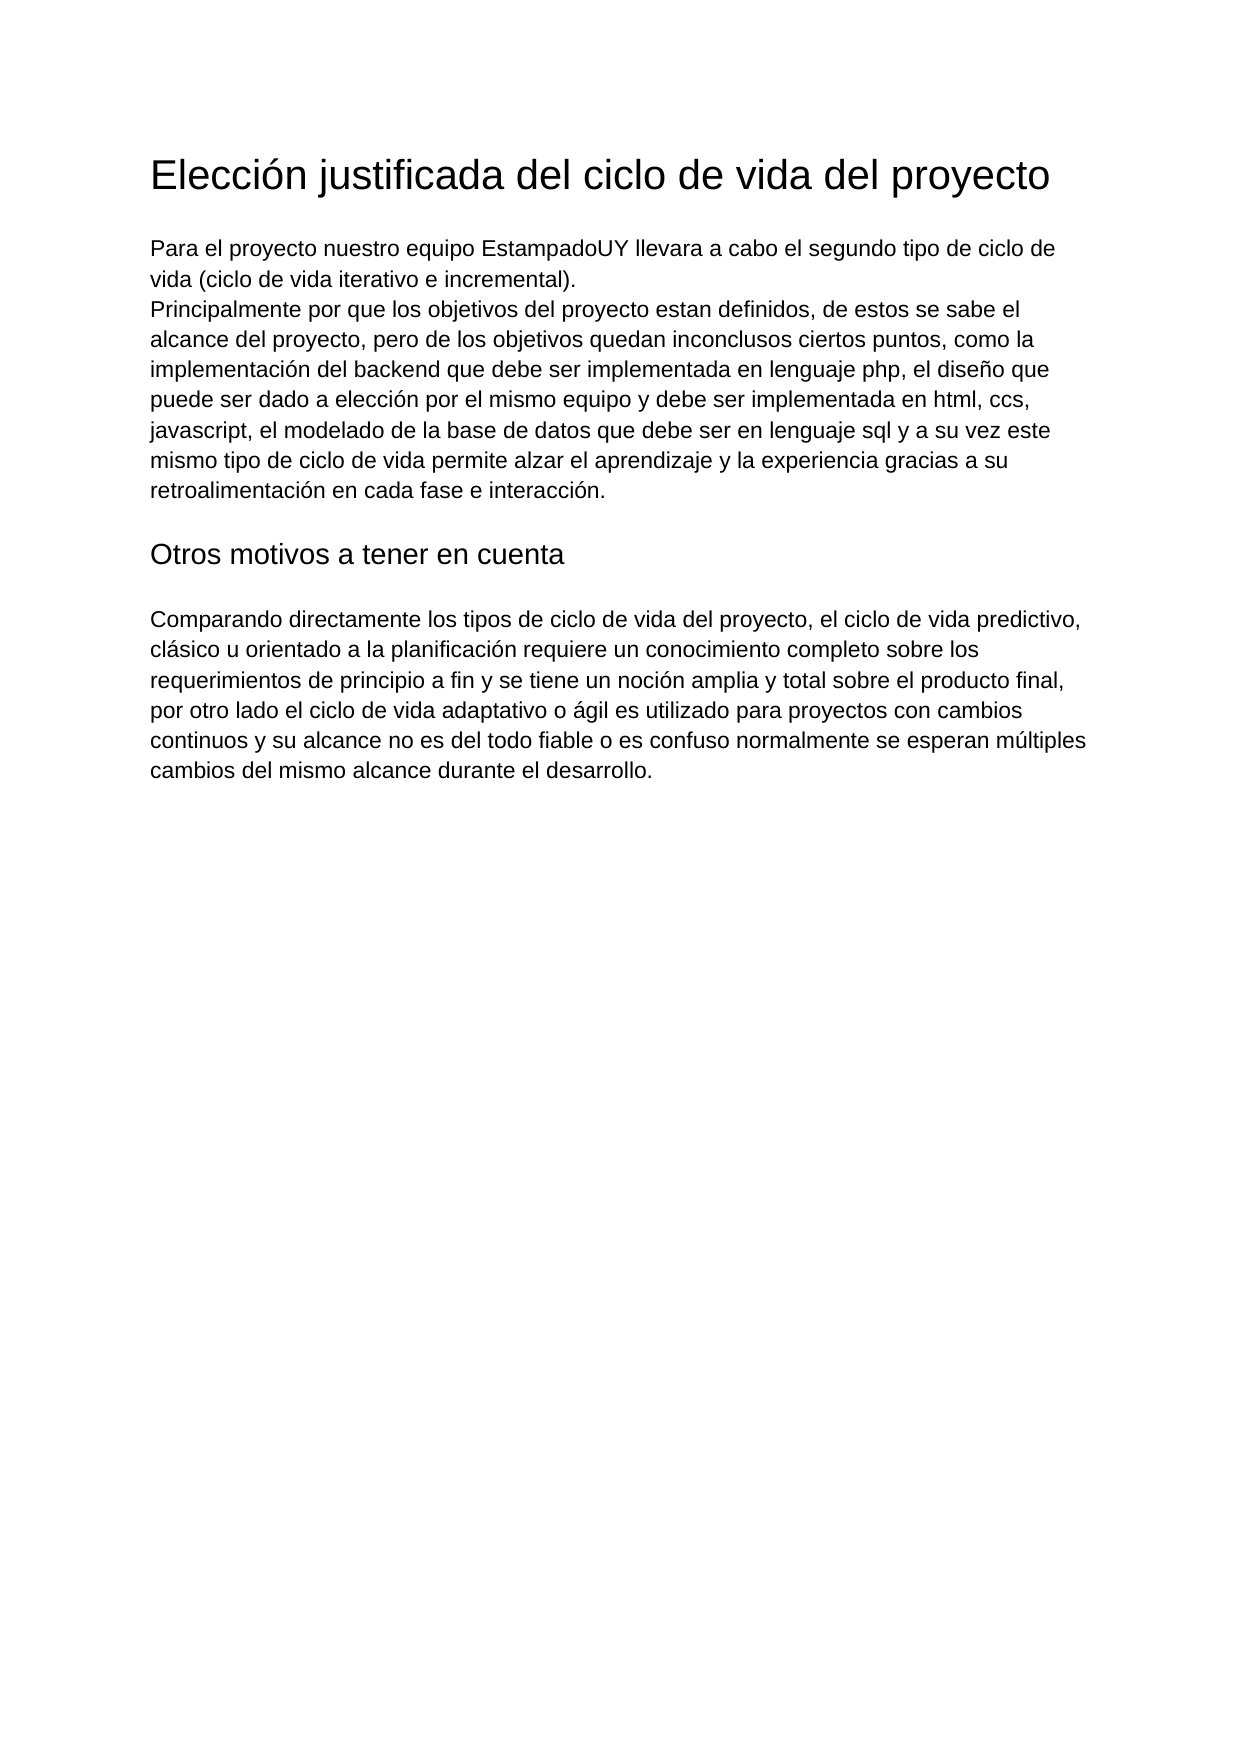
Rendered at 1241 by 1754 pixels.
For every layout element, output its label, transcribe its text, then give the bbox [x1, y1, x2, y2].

text Principalmente por que los objetivos del proyecto estan definidos, de estos se sabe el alcance del proyecto, pero de los objetivos quedan inconclusos ciertos puntos, como la implementación del backend que debe ser implementada en lenguaje php, el diseño que puede ser dado a elección por el mismo equipo y debe ser implementada en html, ccs, javascript, el modelado de la base de datos que debe ser en lenguaje sql y a su vez este mismo tipo de ciclo de vida permite alzar el aprendizaje y la experiencia gracias a su retroalimentación en cada fase e interacción. [150, 296, 1090, 503]
text Comparando directamente los tipos de ciclo de vida del proyecto, el ciclo de vida predictivo, clásico u orientado a la planificación requiere un conocimiento completo sobre los requerimientos de principio a fin y se tiene un noción amplia y total sobre el producto final, por otro lado el ciclo de vida adaptativo o ágil es utilizado para proyectos con cambios continuos y su alcance no es del todo fiable o es confuso normalmente se esperan múltiples cambios del mismo alcance durante el desarrollo. [150, 606, 1090, 783]
text Elección justificada del ciclo de vida del proyecto [150, 150, 1090, 198]
text Otros motivos a tener en cuenta [150, 537, 1090, 571]
text Para el proyecto nuestro equipo EstampadoUY llevara a cabo el segundo tipo de ciclo de vida (ciclo de vida iterativo e incremental). [150, 235, 1090, 292]
